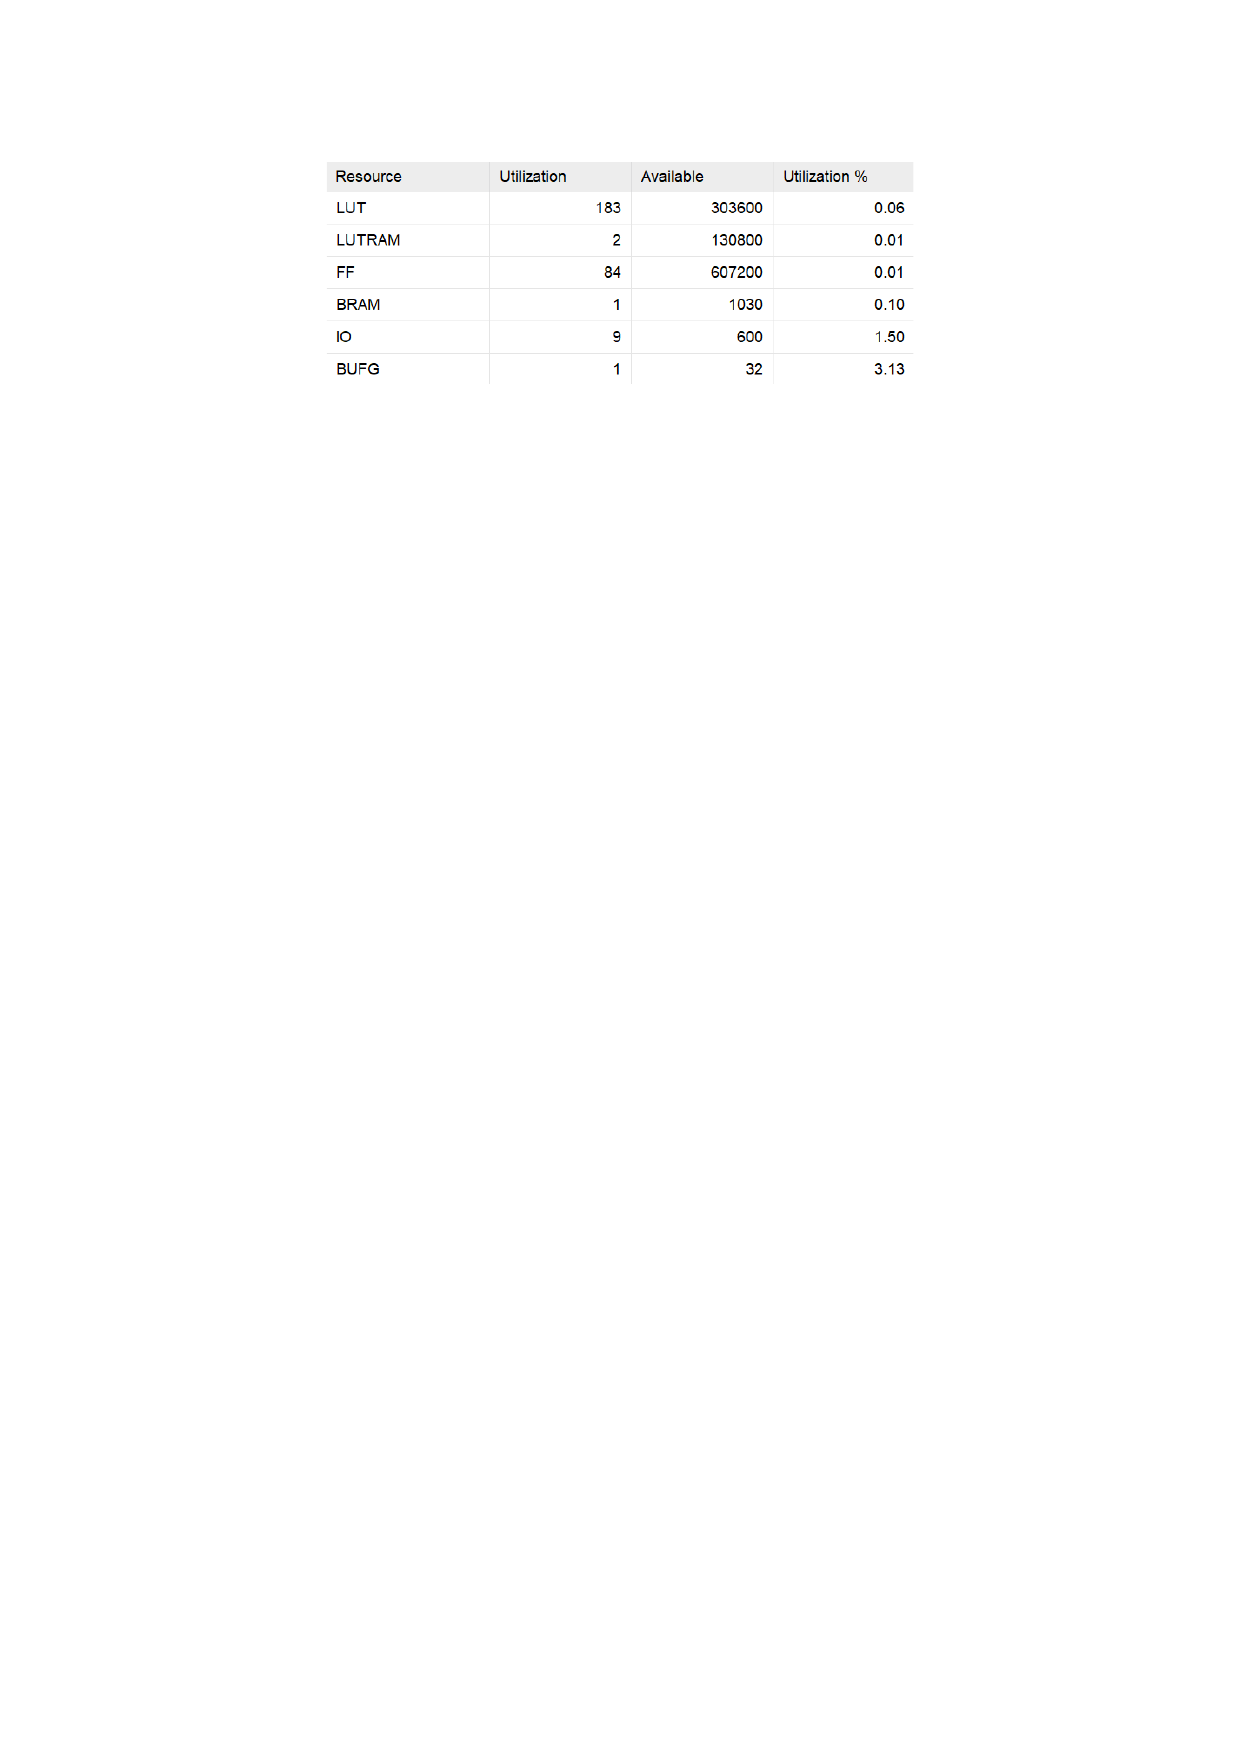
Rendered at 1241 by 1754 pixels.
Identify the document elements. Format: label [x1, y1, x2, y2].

picture [326, 162, 914, 384]
